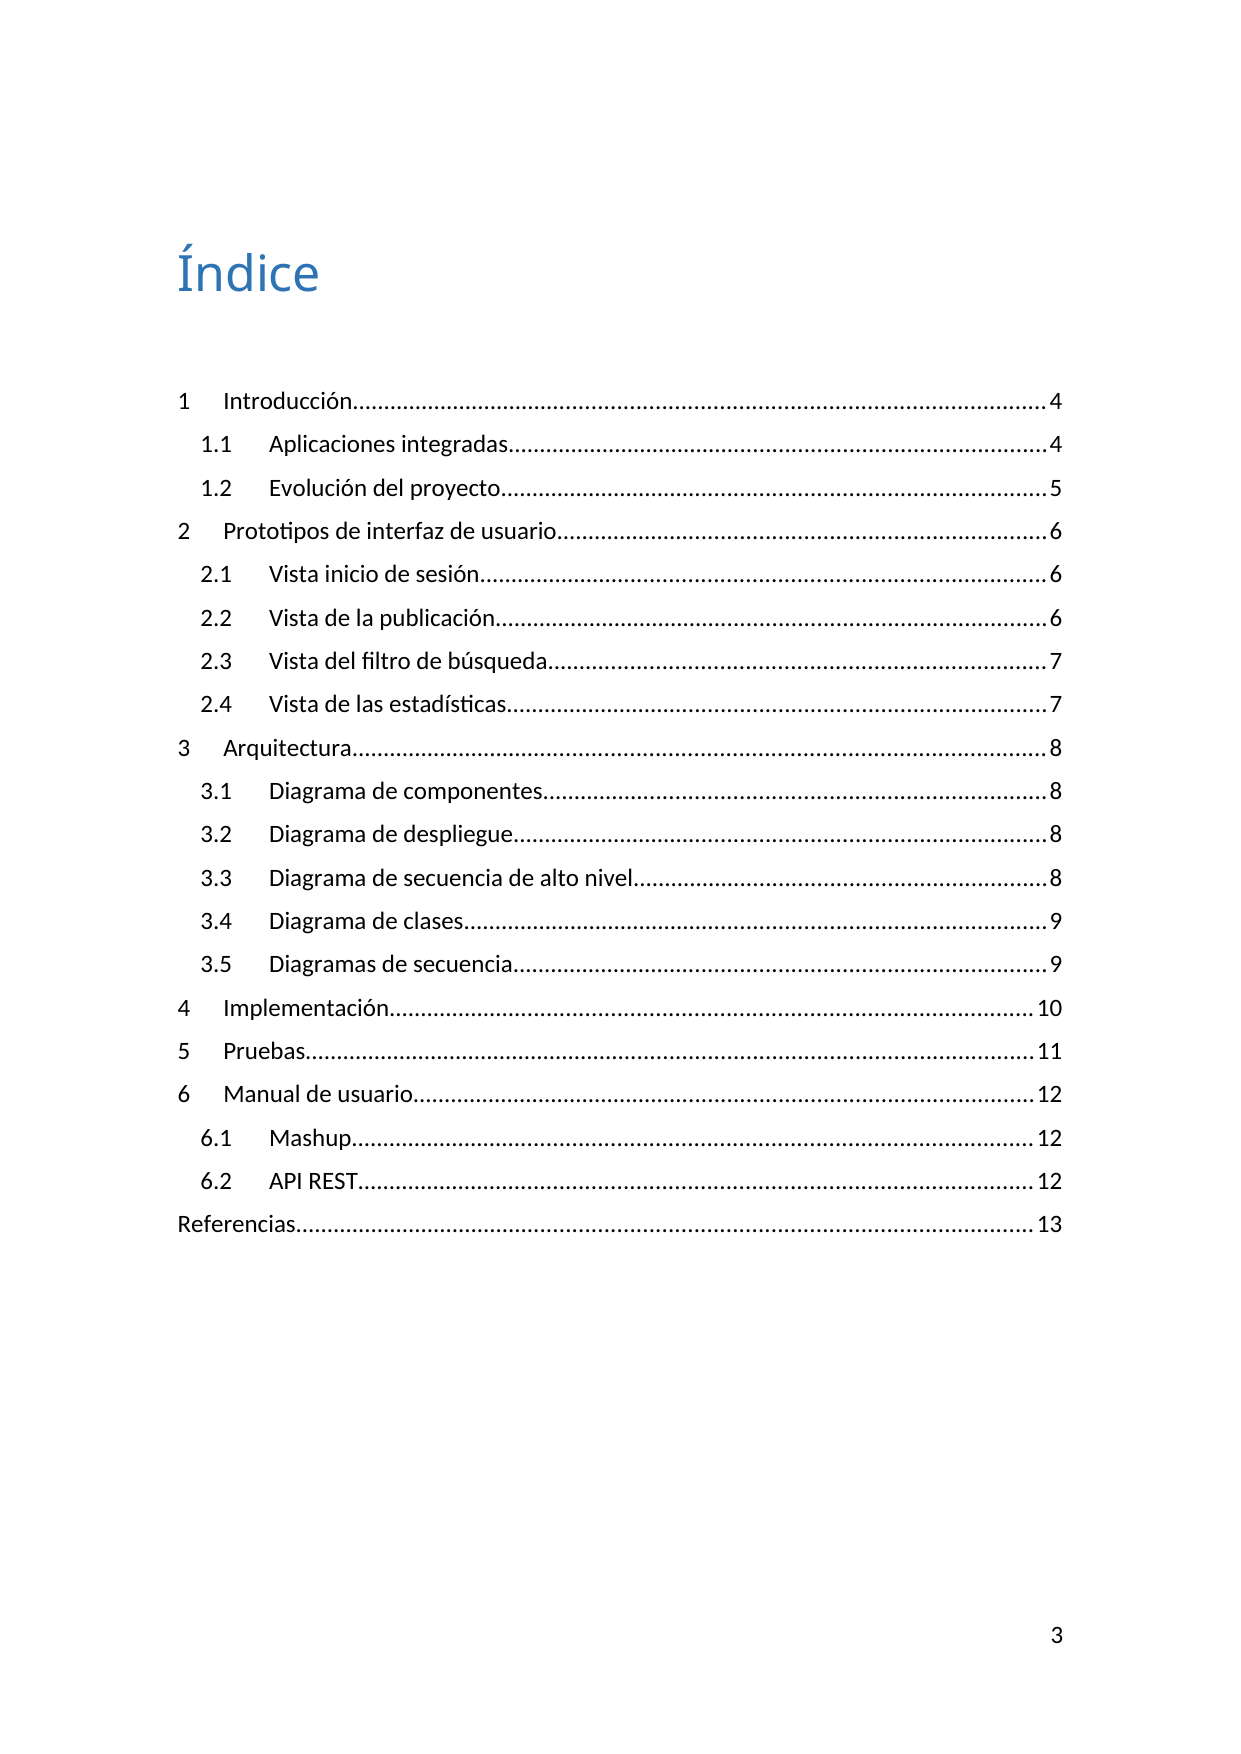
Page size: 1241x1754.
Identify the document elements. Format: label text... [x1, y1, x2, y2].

text Índice [177, 238, 1063, 306]
